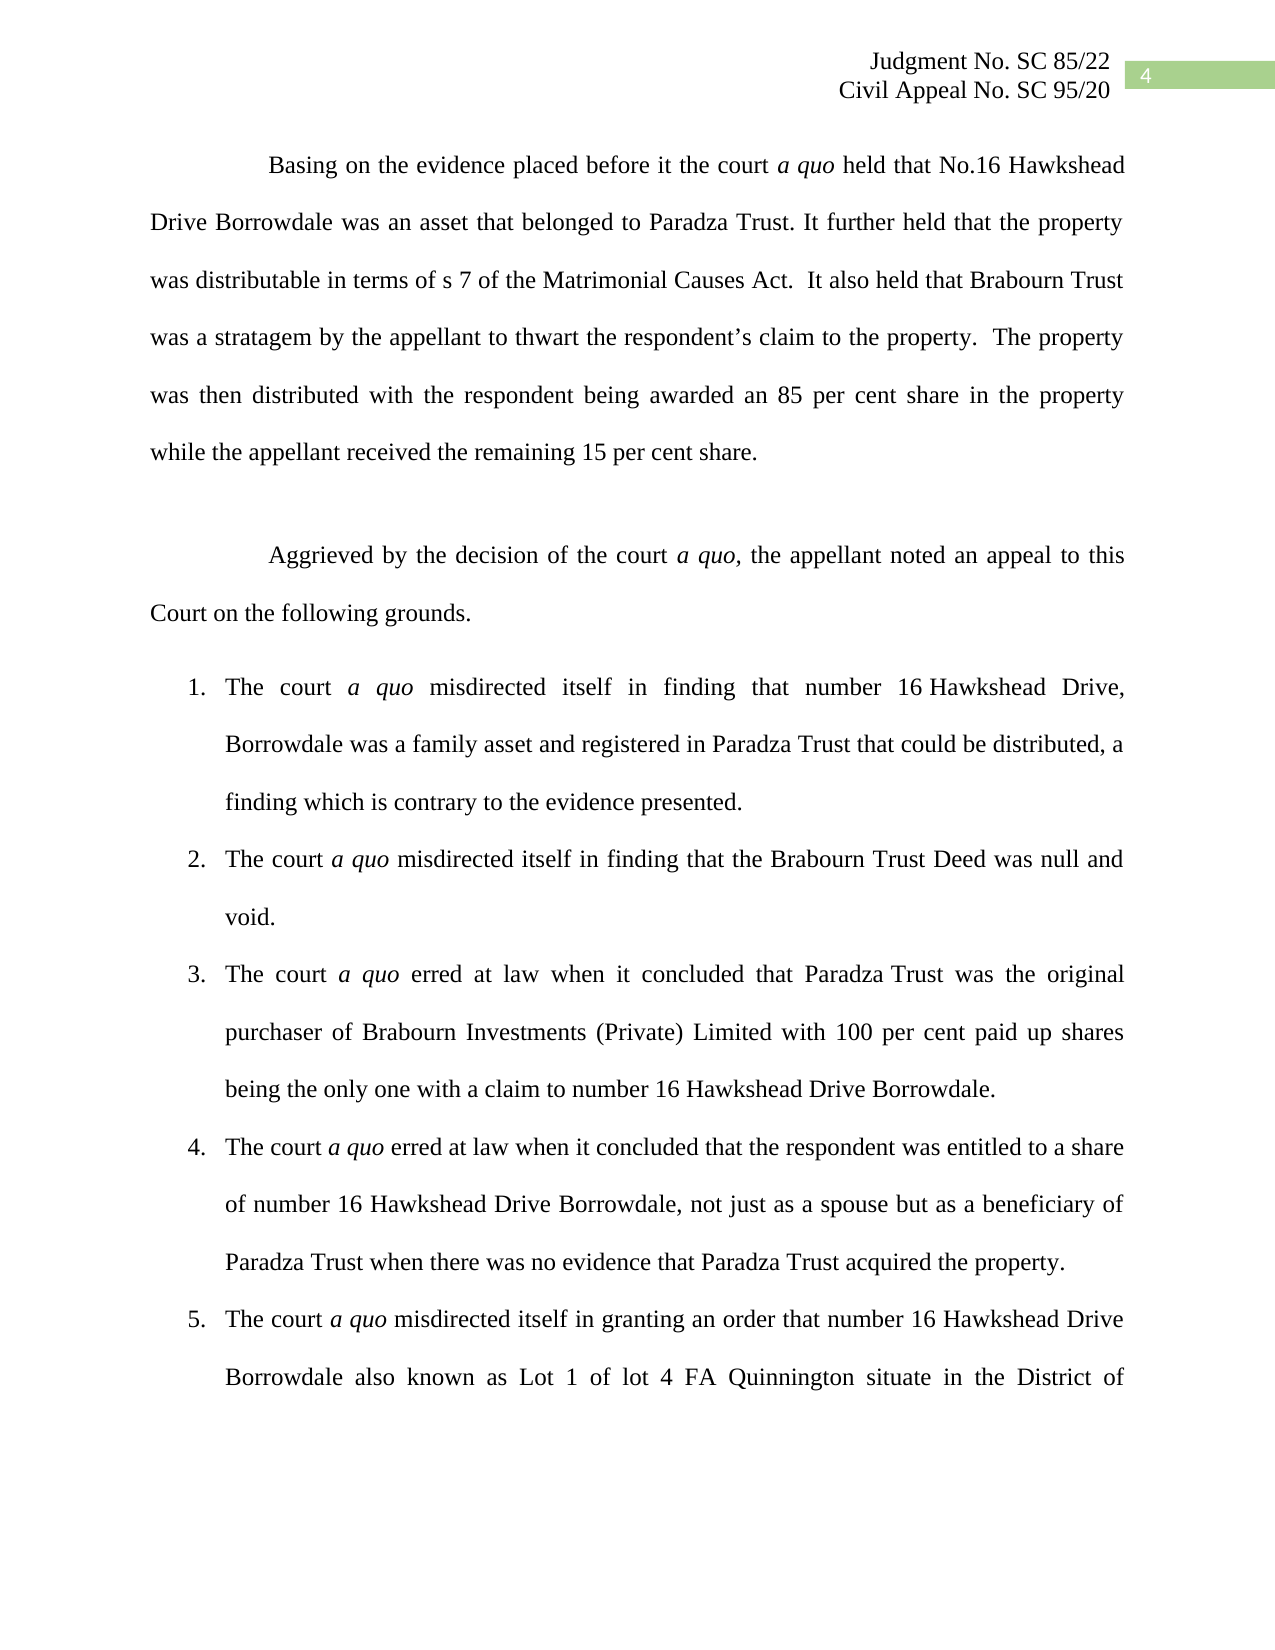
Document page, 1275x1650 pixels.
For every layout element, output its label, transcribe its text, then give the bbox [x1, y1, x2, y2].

list The court a quo misdirected itself in finding that the Brabourn Trust Deed was null and void. [187, 844, 1125, 931]
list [187, 1304, 1125, 1391]
list The court a quo erred at law when it concluded that the respondent was entitled to a share of number 16 Hawkshead Drive Borrowdale, not just as a spouse but as a beneficiary of Paradza Trust when there was no evidence that Paradza Trust acquired the property. [187, 1132, 1125, 1276]
list The court a quo erred at law when it concluded that Paradza Trust was the original purchaser of Brabourn Investments (Private) Limited with 100 per cent paid up shares being the only one with a claim to number 16 Hawkshead Drive Borrowdale. [187, 959, 1125, 1103]
text Basing on the evidence placed before it the court a quo held that No.16 Hawkshead Drive Borrowdale was an asset that belonged to Paradza Trust. It further held that the property was distributable in terms of s 7 of the Matrimonial Causes Act. It also held that Brabourn Trust was a stratagem by the appellant to thwart the respondent’s claim to the property. The property was then distributed with the respondent being awarded an 85 per cent share in the property while the appellant received the remaining 15 per cent share. [150, 150, 1125, 466]
list The court a quo misdirected itself in finding that number 16 Hawkshead Drive, Borrowdale was a family asset and registered in Paradza Trust that could be distributed, a finding which is contrary to the evidence presented. [187, 672, 1125, 816]
text Aggrieved by the decision of the court a quo, the appellant noted an appeal to this Court on the following grounds. [150, 540, 1125, 627]
